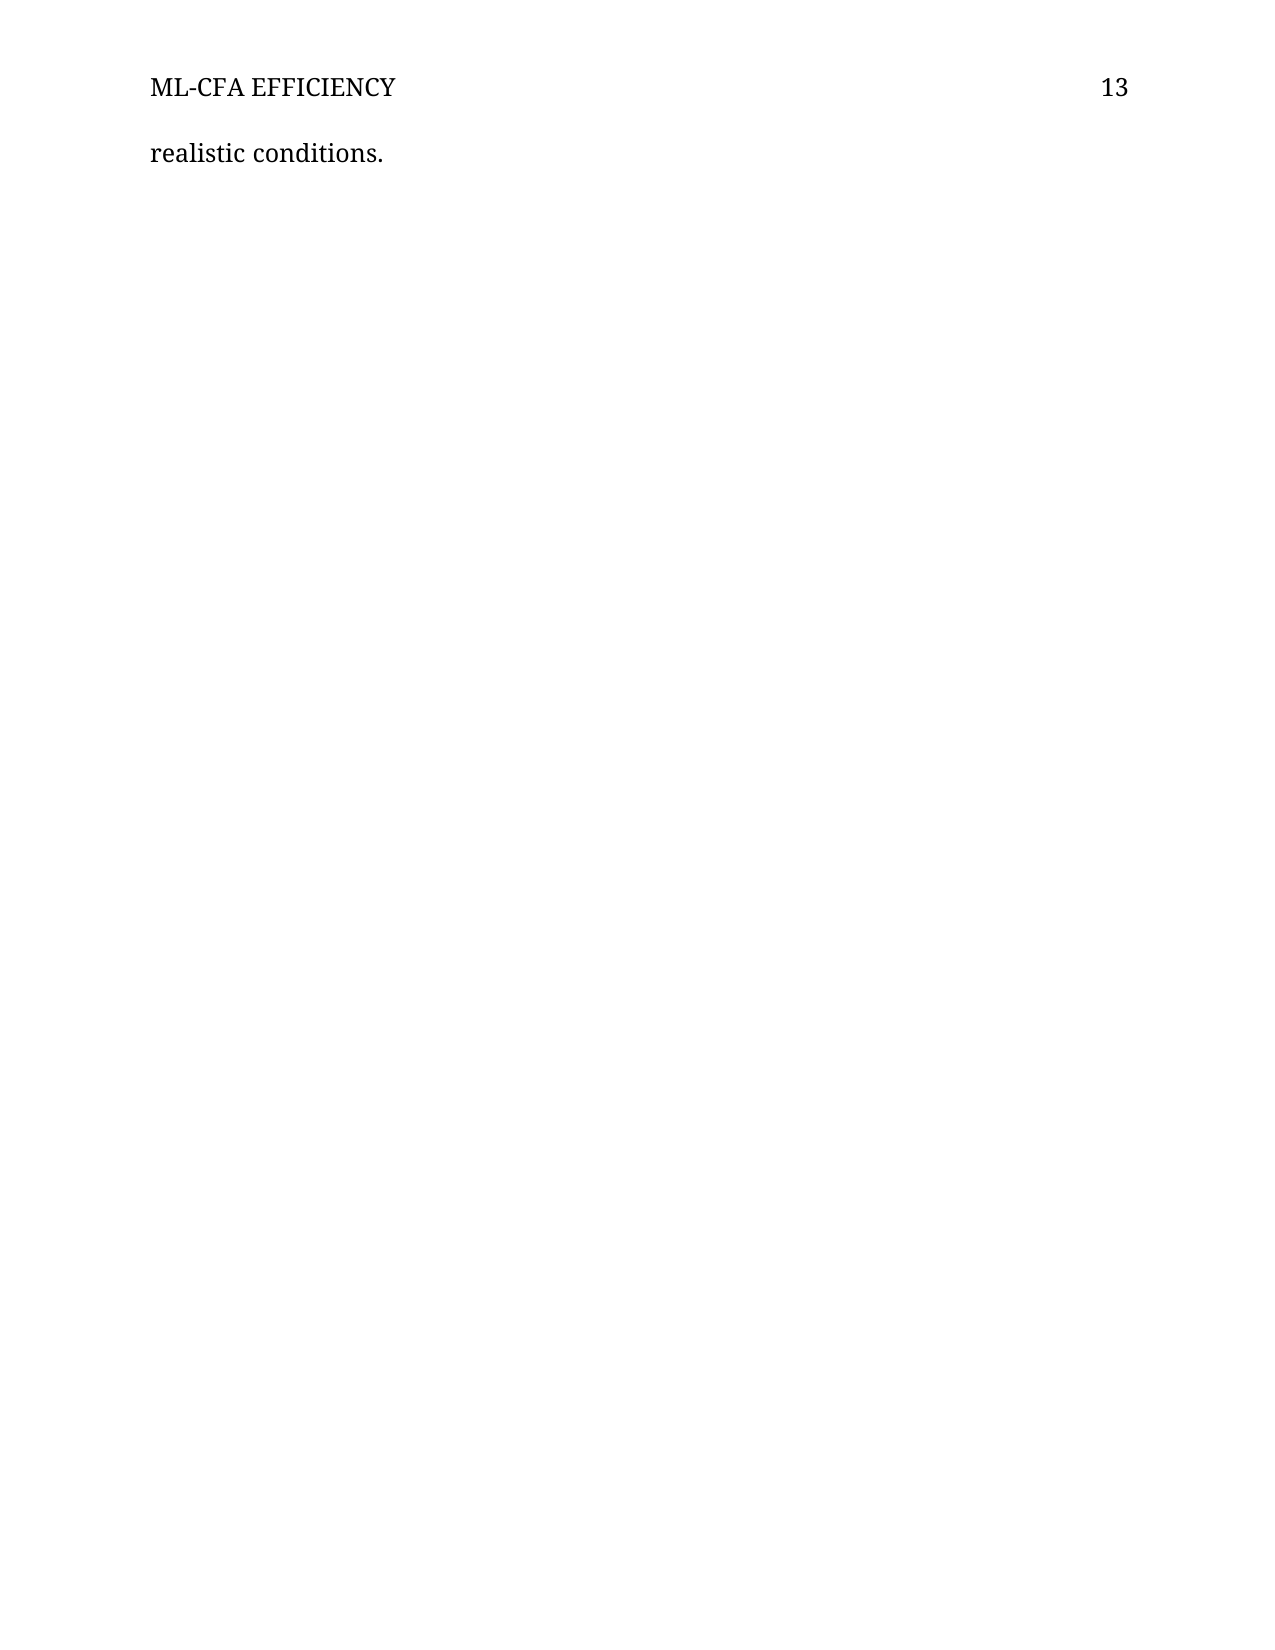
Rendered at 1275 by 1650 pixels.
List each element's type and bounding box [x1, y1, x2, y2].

text [150, 135, 1127, 169]
